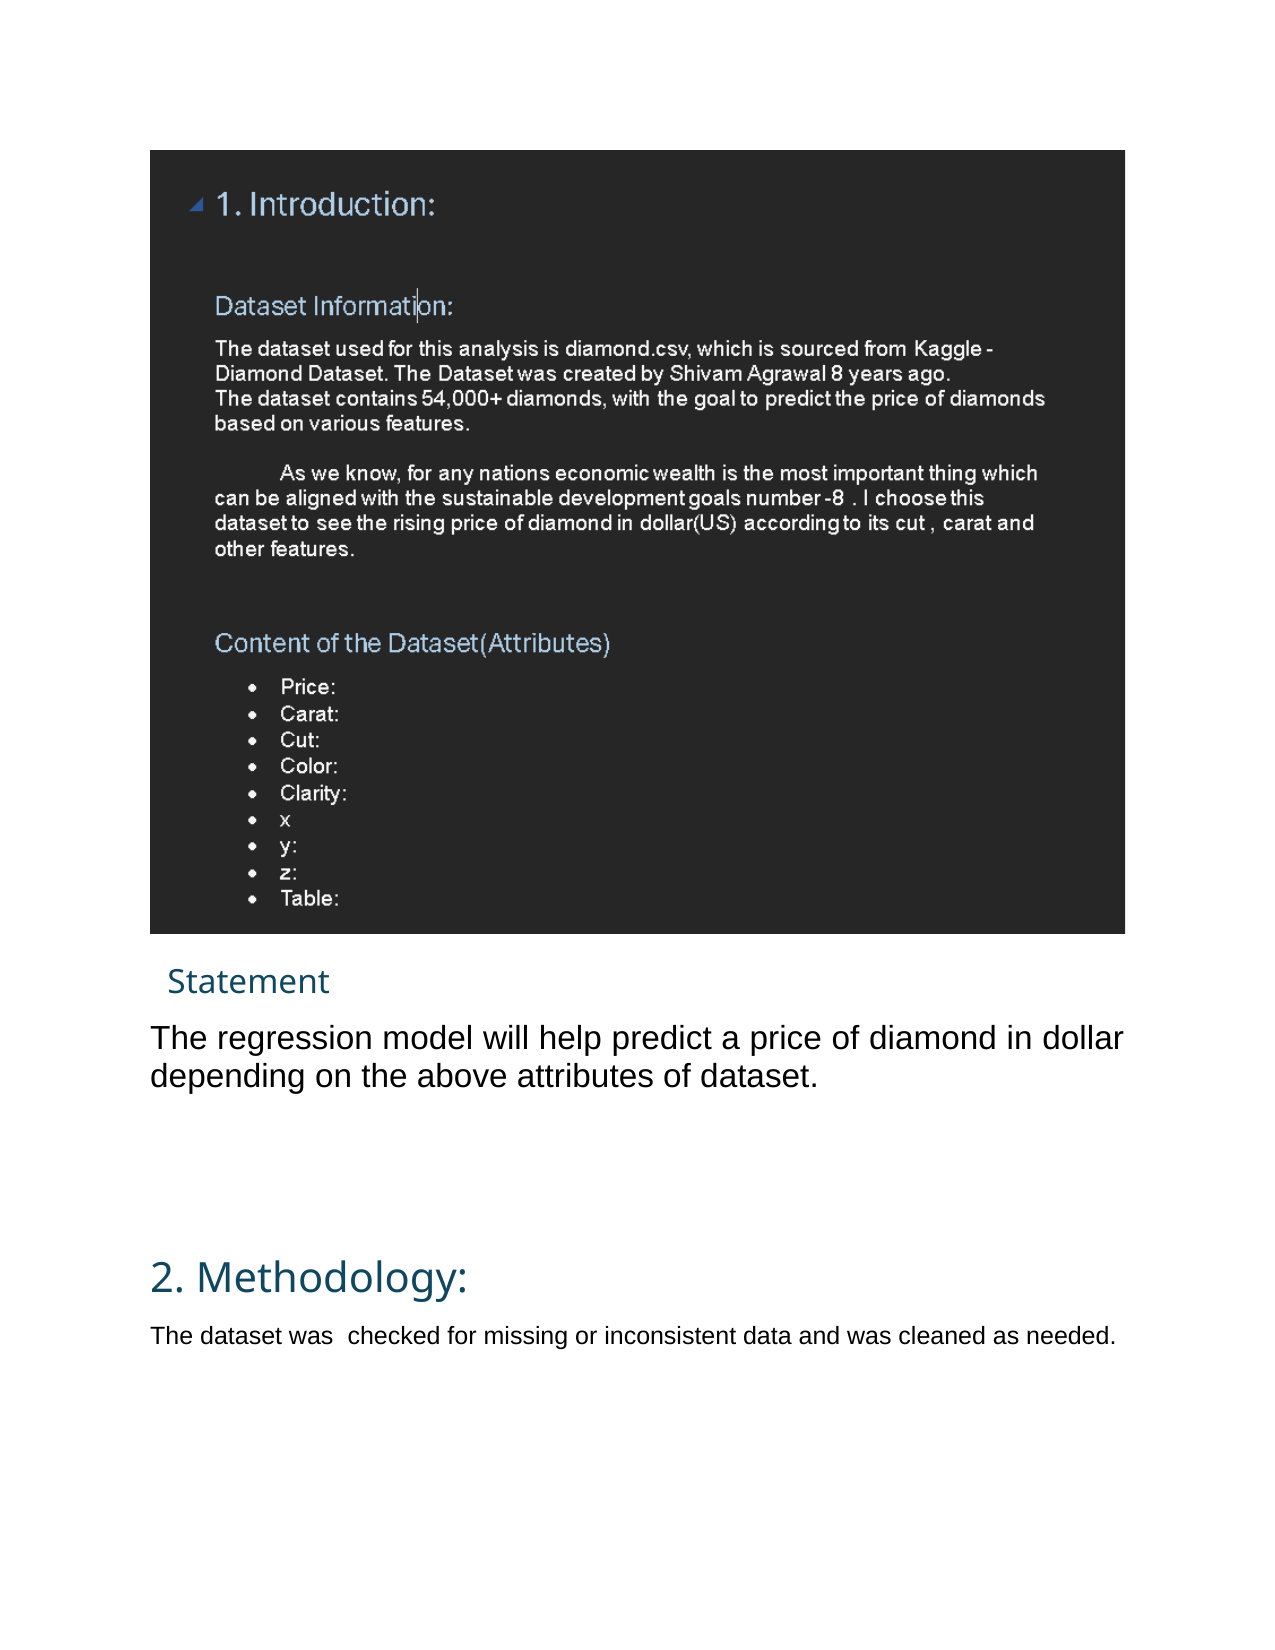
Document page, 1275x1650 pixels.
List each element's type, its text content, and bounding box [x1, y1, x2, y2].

text The regression model will help predict a price of diamond in dollar depending on the above attributes of dataset. [150, 1018, 1125, 1095]
text The dataset was checked for missing or inconsistent data and was cleaned as needed. [150, 1321, 1125, 1350]
subtitle 2. Methodology: [150, 1248, 1125, 1304]
subtitle Statement [150, 957, 1125, 1003]
picture [150, 150, 1125, 934]
